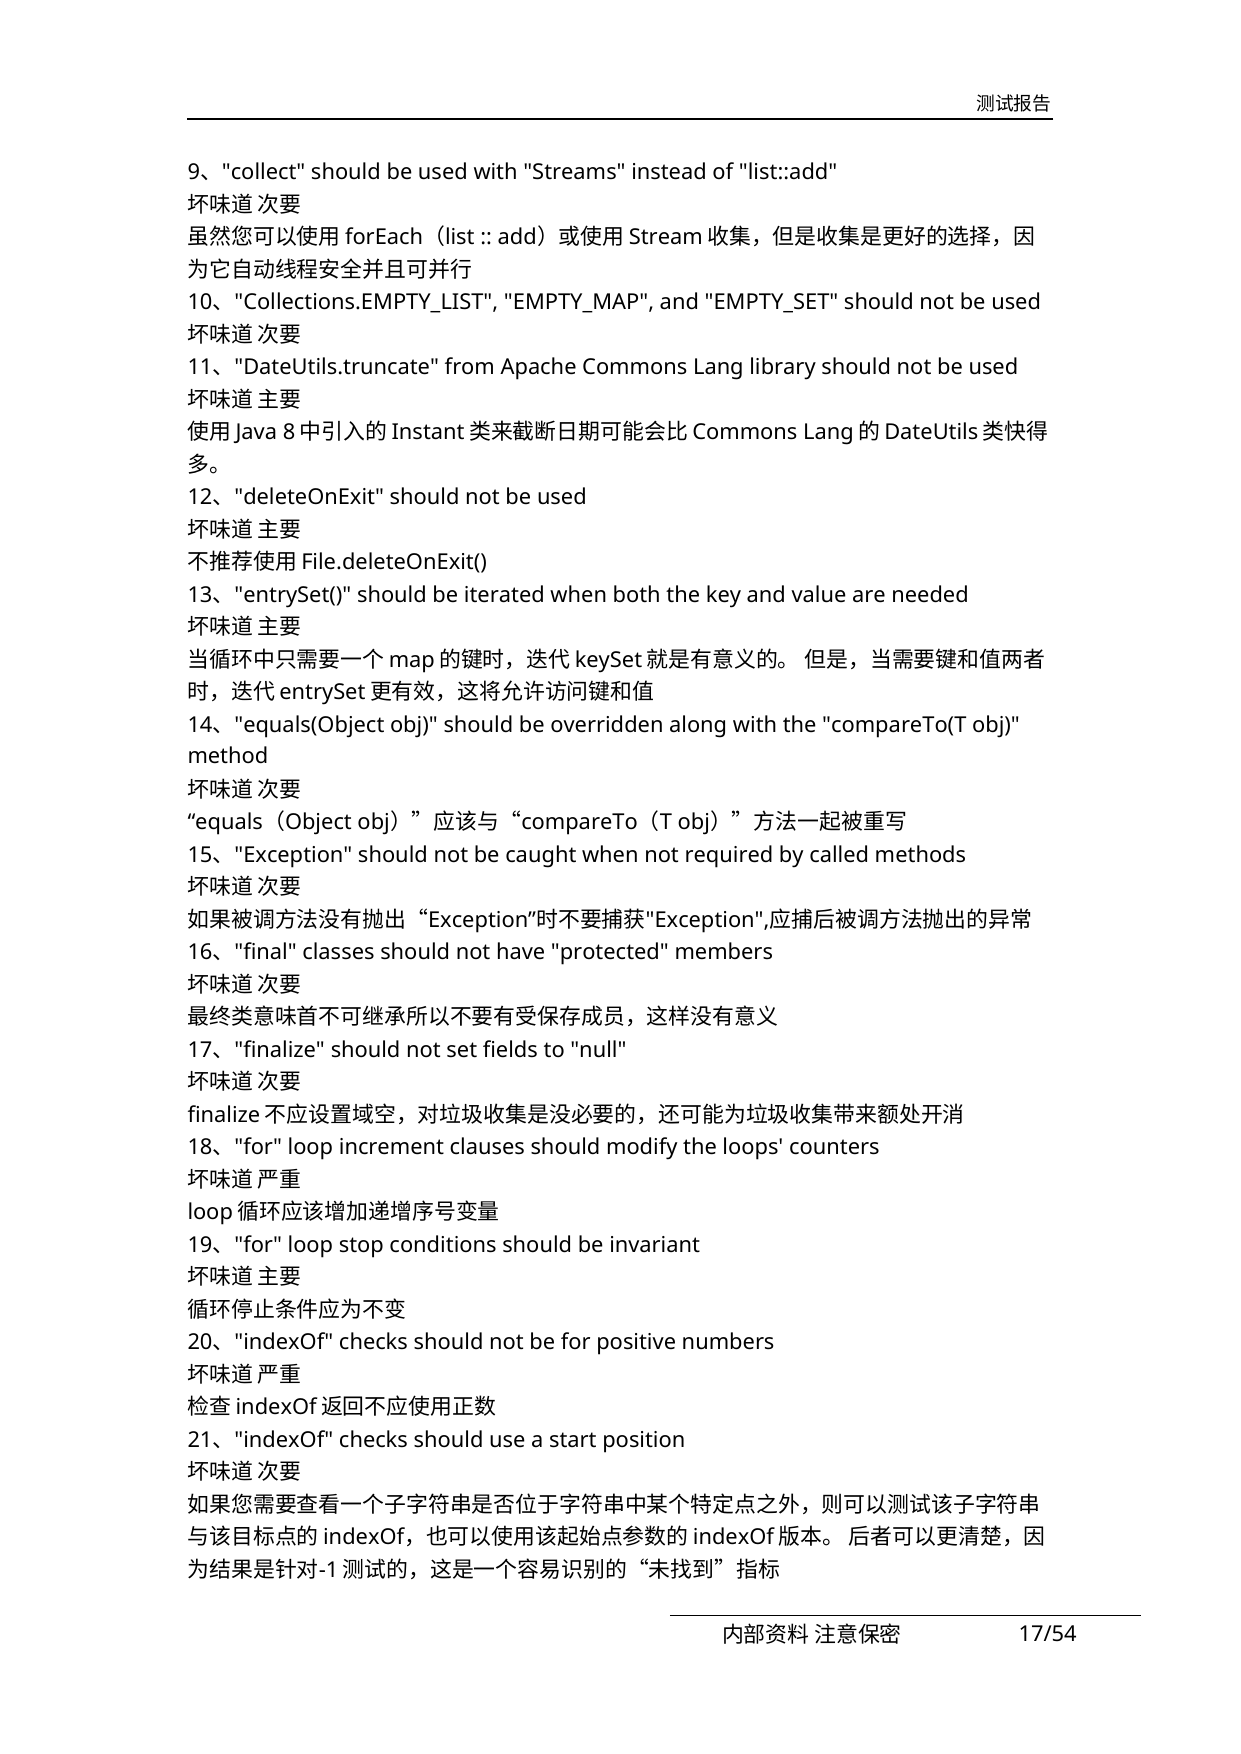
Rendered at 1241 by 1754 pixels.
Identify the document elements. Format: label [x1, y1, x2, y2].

text [187, 154, 1053, 1584]
